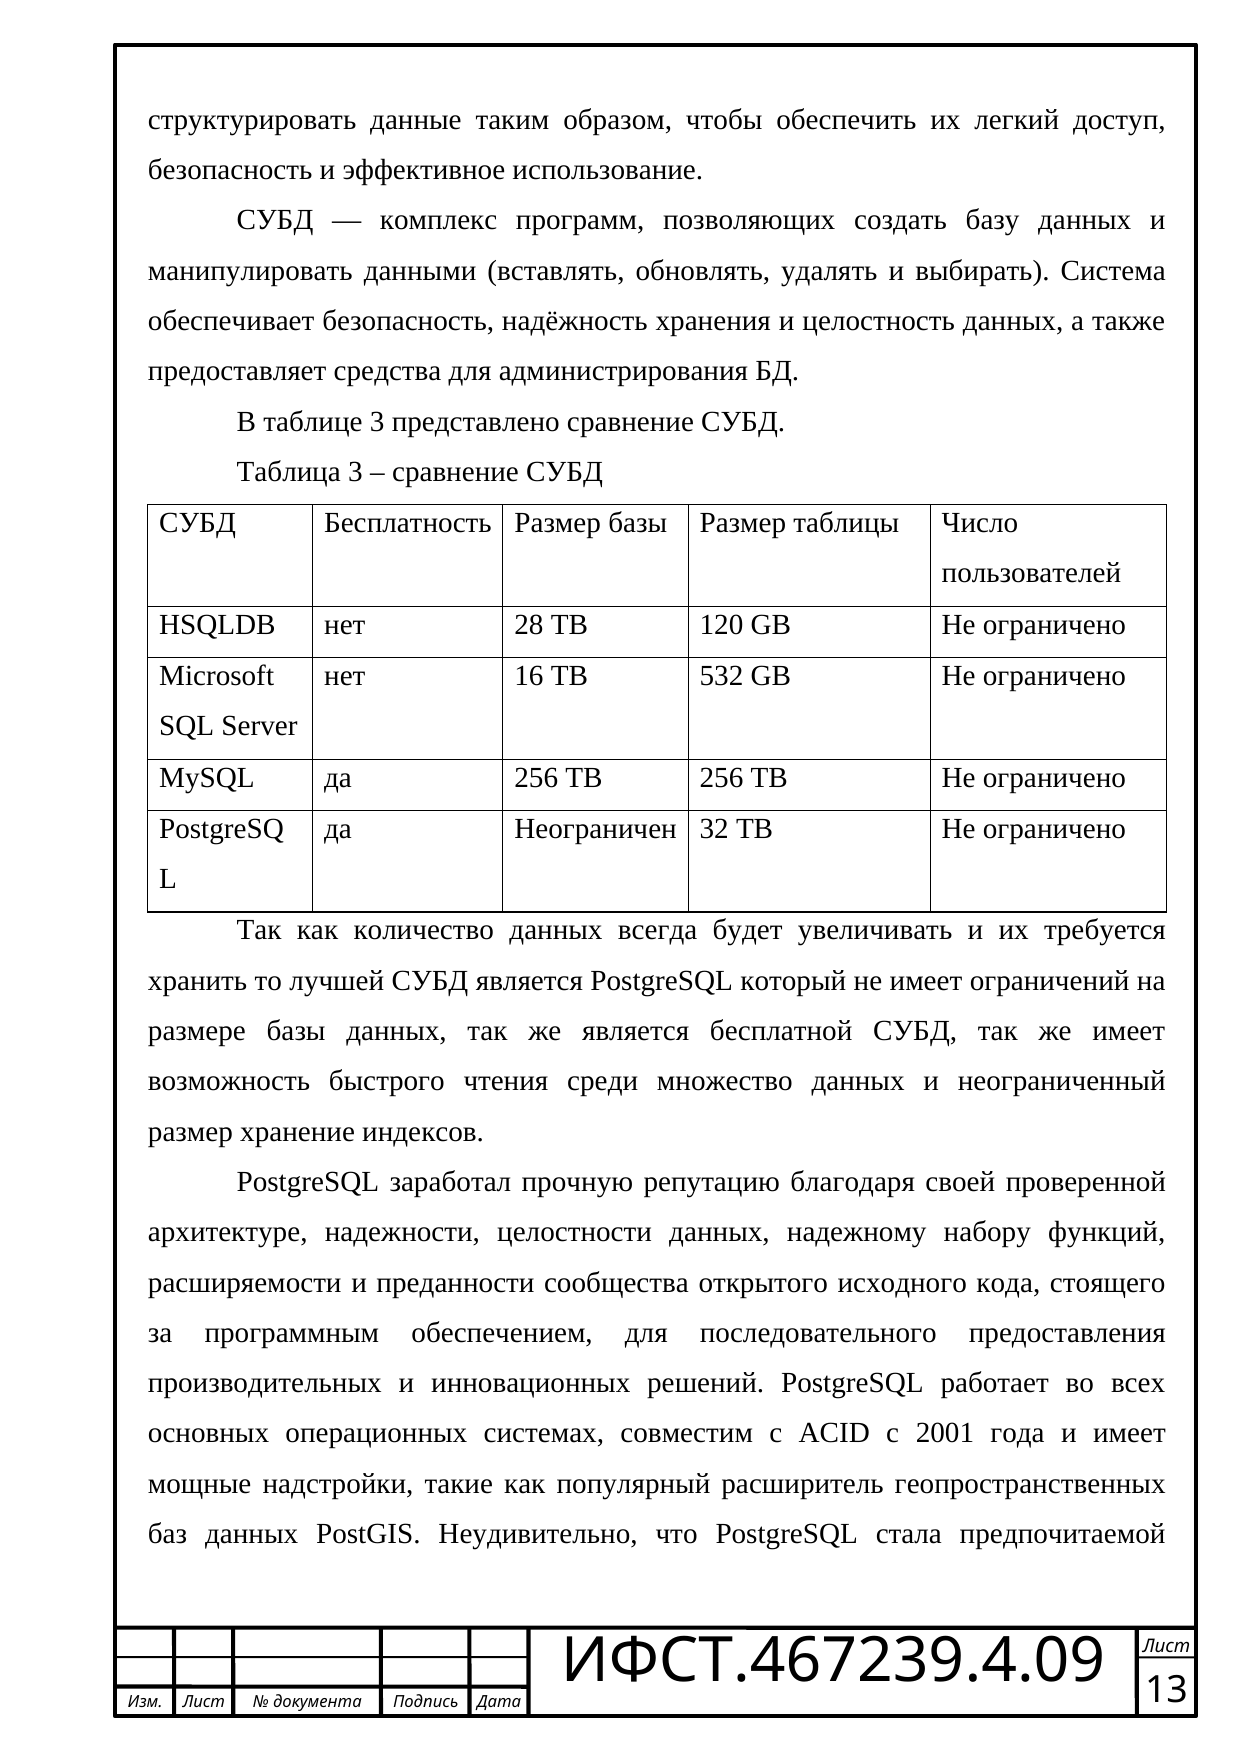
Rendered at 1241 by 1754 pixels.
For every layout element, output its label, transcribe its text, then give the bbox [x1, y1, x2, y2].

table_cell да [313, 811, 502, 911]
table_cell нет [313, 658, 502, 759]
table_cell 120 GB [689, 607, 930, 657]
table_cell да [313, 760, 502, 810]
table_cell 16 ТВ [503, 658, 688, 759]
table_cell PostgreSQL [148, 811, 312, 911]
text Так как количество данных всегда будет увеличивать и их требуется хранить то лучшей СУБД является PostgreSQL который не имеет ограничений на размере базы данных, так же является бесплатной СУБД, так же имеет возможность быстрого чтения среди множество данных и неограниченный размер хранение индексов. [148, 913, 1167, 1147]
table_cell Неограничен [503, 811, 688, 911]
table_header Размер таблицы [689, 505, 930, 606]
text Таблица 3 – сравнение СУБД [148, 454, 1167, 487]
table_header Размер базы [503, 505, 688, 606]
table_cell HSQLDB [148, 607, 312, 657]
table_cell 256 TB [503, 760, 688, 810]
table_cell Microsoft SQL Server [148, 658, 312, 759]
table_cell 32 TB [689, 811, 930, 911]
table_cell Не ограничено [931, 607, 1166, 657]
table_header Бесплатность [313, 505, 502, 606]
table_cell MySQL [148, 760, 312, 810]
text СУБД — комплекс программ, позволяющих создать базу данных и манипулировать данными (вставлять, обновлять, удалять и выбирать). Система обеспечивает безопасность, надёжность хранения и целостность данных, а также предоставляет средства для администрирования БД. [148, 202, 1167, 387]
table_header Число пользователей [931, 505, 1166, 606]
table_cell 532 GB [689, 658, 930, 759]
table_cell Не ограничено [931, 658, 1166, 759]
table_cell Не ограничено [931, 760, 1166, 810]
table_cell 28 ТB [503, 607, 688, 657]
text В таблице 3 представлено сравнение СУБД. [148, 404, 1167, 437]
table_cell нет [313, 607, 502, 657]
table_header СУБД [148, 505, 312, 606]
table_cell 256 ТB [689, 760, 930, 810]
table_cell Не ограничено [931, 811, 1166, 911]
